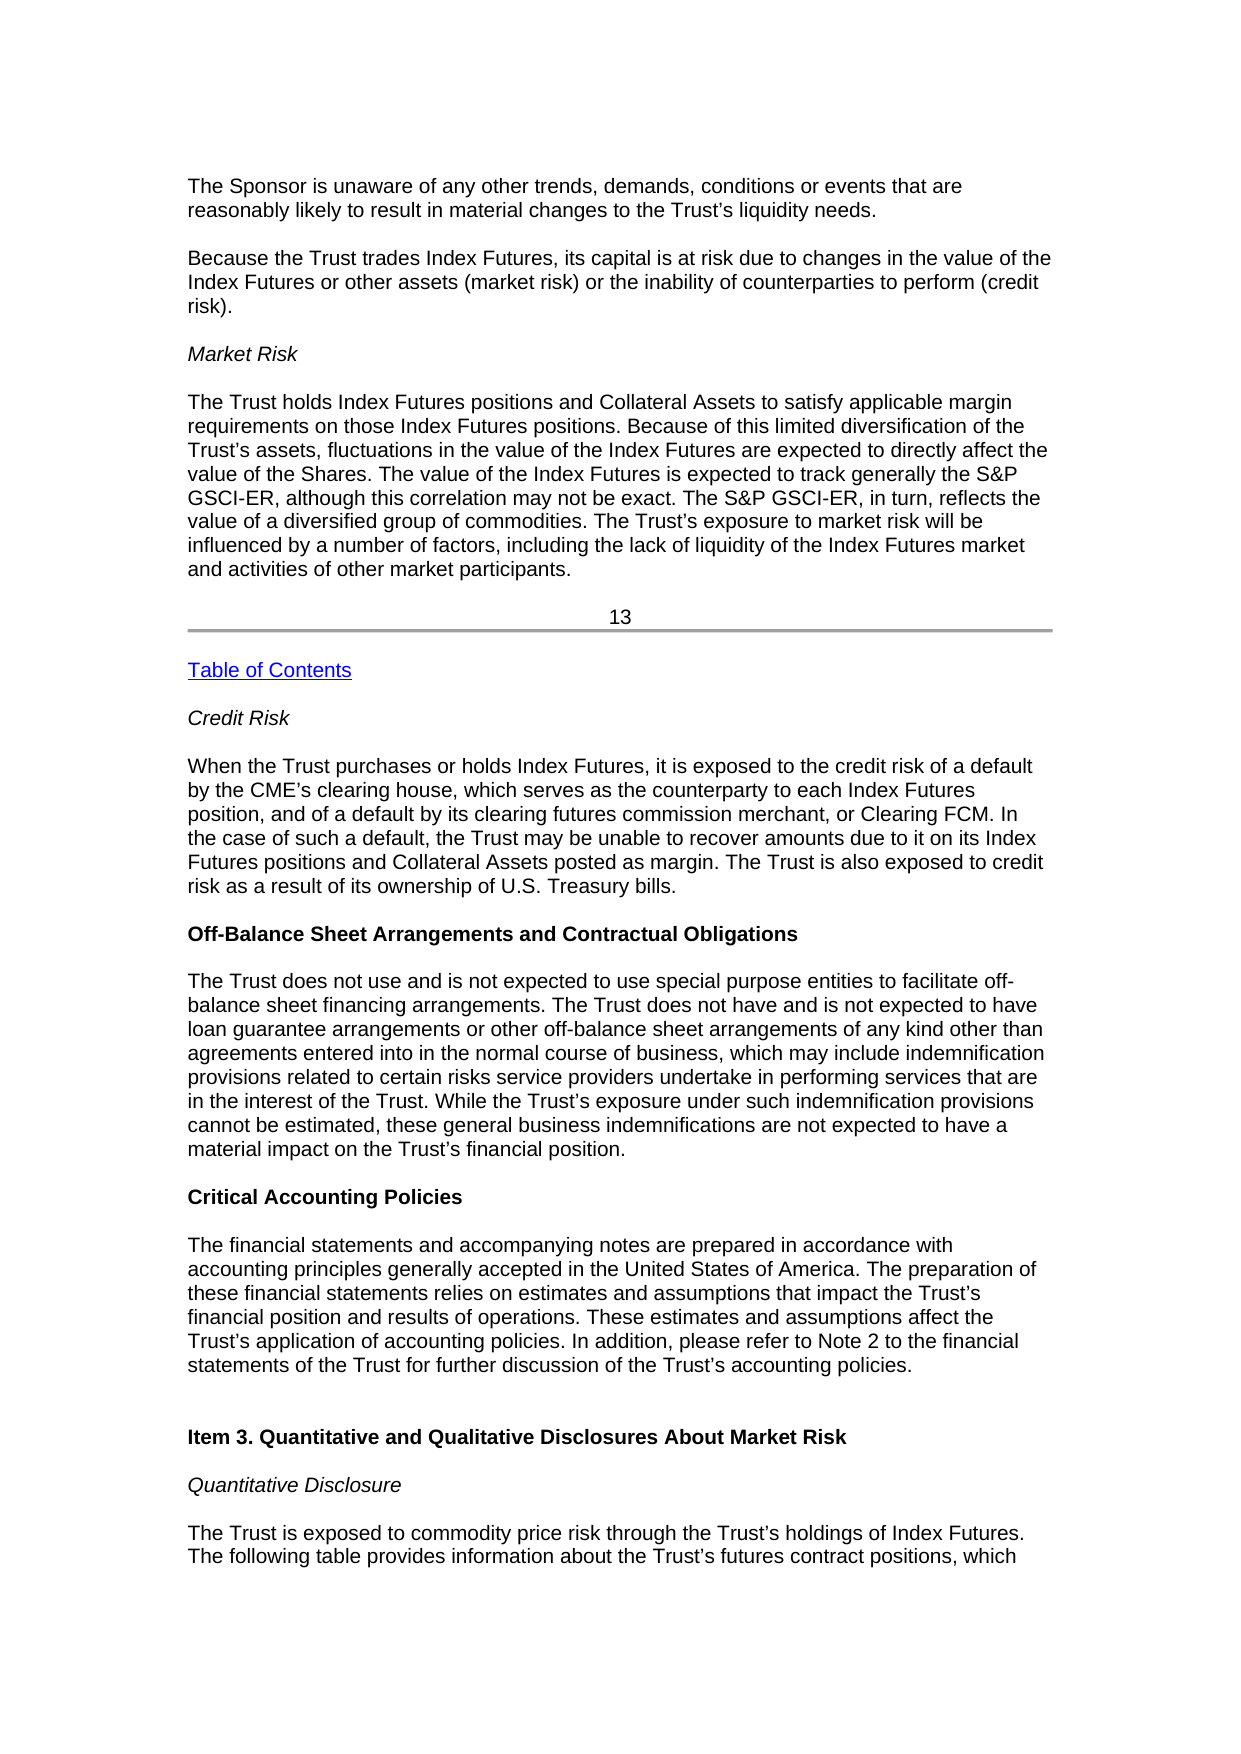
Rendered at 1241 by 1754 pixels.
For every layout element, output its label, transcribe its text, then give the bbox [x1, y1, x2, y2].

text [187, 1520, 1053, 1568]
text Critical Accounting Policies [187, 1185, 1053, 1209]
text Item 3. Quantitative and Qualitative Disclosures About Market Risk [187, 1424, 1053, 1448]
text Because the Trust trades Index Futures, its capital is at risk due to changes in the value of the Index Futures or other assets (market risk) or the inability of counterparties to perform (credit risk). [187, 246, 1053, 318]
text The Trust holds Index Futures positions and Collateral Assets to satisfy applicable margin requirements on those Index Futures positions. Because of this limited diversification of the Trust’s assets, fluctuations in the value of the Index Futures are expected to directly affect the value of the Shares. The value of the Index Futures is expected to track generally the S&P GSCI-ER, although this correlation may not be exact. The S&P GSCI-ER, in turn, reflects the value of a diversified group of commodities. The Trust’s exposure to market risk will be influenced by a number of factors, including the lack of liquidity of the Index Futures market and activities of other market participants. [187, 389, 1053, 581]
text When the Trust purchases or holds Index Futures, it is exposed to the credit risk of a default by the CME’s clearing house, which serves as the counterparty to each Index Futures position, and of a default by its clearing futures commission merchant, or Clearing FCM. In the case of such a default, the Trust may be unable to recover amounts due to it on its Index Futures positions and Collateral Assets posted as margin. The Trust is also exposed to credit risk as a result of its ownership of U.S. Treasury bills. [187, 754, 1053, 897]
text Quantitative Disclosure [187, 1472, 1053, 1496]
text Off-Balance Sheet Arrangements and Contractual Obligations [187, 921, 1053, 945]
text Credit Risk [187, 706, 1053, 730]
text The financial statements and accompanying notes are prepared in accordance with accounting principles generally accepted in the United States of America. The preparation of these financial statements relies on estimates and assumptions that impact the Trust’s financial position and results of operations. These estimates and assumptions affect the Trust’s application of accounting policies. In addition, please refer to Note 2 to the financial statements of the Trust for further discussion of the Trust’s accounting policies. [187, 1233, 1053, 1377]
text The Sponsor is unaware of any other trends, demands, conditions or events that are reasonably likely to result in material changes to the Trust’s liquidity needs. [187, 174, 1053, 222]
text The Trust does not use and is not expected to use special purpose entities to facilitate off-balance sheet financing arrangements. The Trust does not have and is not expected to have loan guarantee arrangements or other off-balance sheet arrangements of any kind other than agreements entered into in the normal course of business, which may include indemnification provisions related to certain risks service providers undertake in performing services that are in the interest of the Trust. While the Trust’s exposure under such indemnification provisions cannot be estimated, these general business indemnifications are not expected to have a material impact on the Trust’s financial position. [187, 969, 1053, 1161]
text Market Risk [187, 342, 1053, 366]
text Table of Contents [187, 658, 1053, 682]
text 13 [187, 605, 1053, 629]
